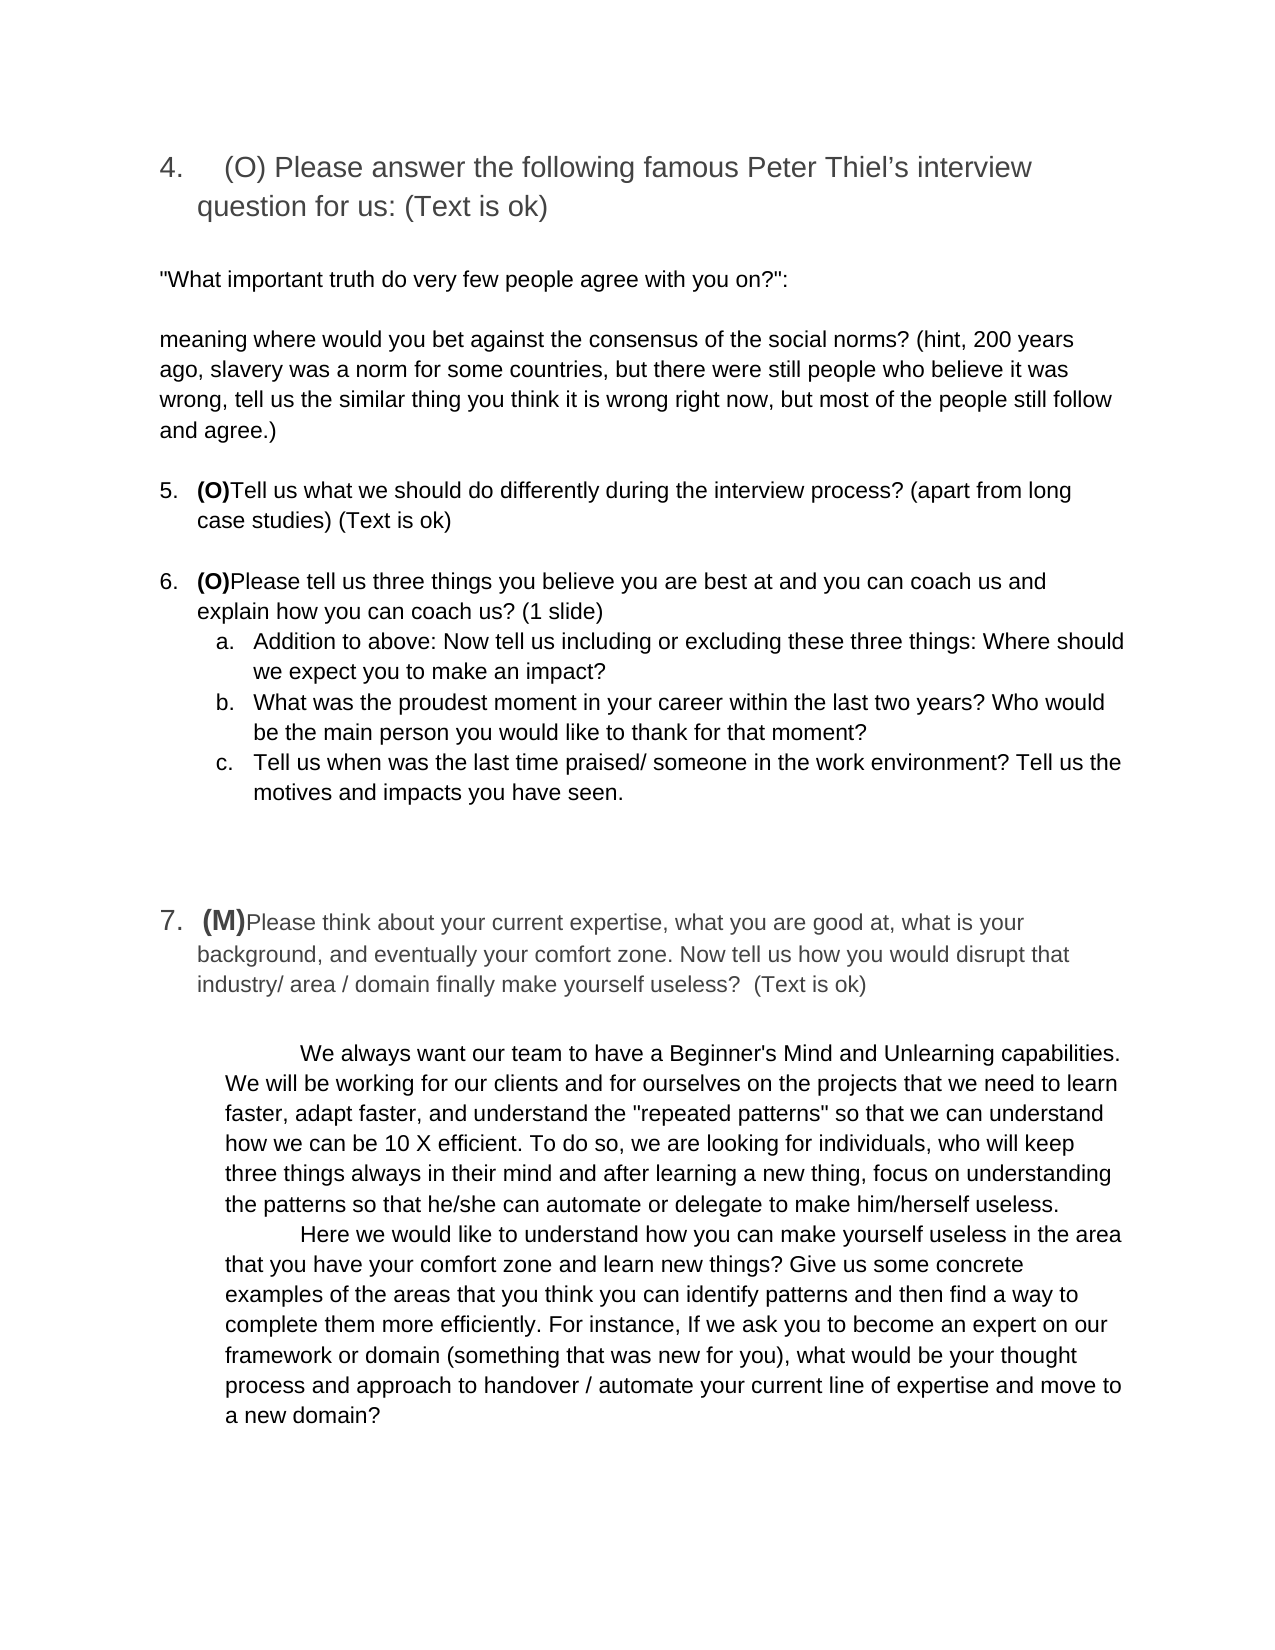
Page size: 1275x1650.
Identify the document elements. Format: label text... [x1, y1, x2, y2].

subtitle 7. (M)Please think about your current expertise, what you are good at, what is your background, and eventually your comfort zone. Now tell us how you would disrupt that industry/ area / domain finally make yourself useless? (Text is ok) [159, 903, 1125, 997]
text meaning where would you bet against the consensus of the social norms? (hint, 200 years ago, slavery was a norm for some countries, but there were still people who believe it was wrong, tell us the similar thing you think it is wrong right now, but most of the people still follow and agree.) [159, 326, 1125, 443]
text Here we would like to understand how you can make yourself useless in the area that you have your comfort zone and learn new things? Give us some concrete examples of the areas that you think you can identify patterns and then find a way to complete them more efficiently. For instance, If we ask you to become an expert on our framework or domain (something that was new for you), what would be your thought process and approach to handover / automate your current line of expertise and move to a new domain? [225, 1221, 1125, 1428]
text a. Addition to above: Now tell us including or excluding these three things: Where should we expect you to make an impact? [216, 628, 1125, 685]
text "What important truth do very few people agree with you on?": [159, 266, 1125, 292]
text 5. (O)Tell us what we should do differently during the interview process? (apart from long case studies) (Text is ok) [159, 477, 1125, 534]
text We always want our team to have a Beginner's Mind and Unlearning capabilities. We will be working for our clients and for ourselves on the projects that we need to learn faster, adapt faster, and understand the "repeated patterns" so that we can understand how we can be 10 X efficient. To do so, we are looking for individuals, who will keep three things always in their mind and after learning a new thing, focus on understanding the patterns so that he/she can automate or delegate to make him/herself useless. [225, 1039, 1125, 1217]
text b. What was the proudest moment in your career within the last two years? Who would be the main person you would like to thank for that moment? [216, 688, 1125, 745]
subtitle 4. (O) Please answer the following famous Peter Thiel’s interview question for us: (Text is ok) [159, 150, 1125, 222]
text c. Tell us when was the last time praised/ someone in the work environment? Tell us the motives and impacts you have seen. [216, 749, 1125, 806]
text 6. (O)Please tell us three things you believe you are best at and you can coach us and explain how you can coach us? (1 slide) [159, 568, 1125, 624]
